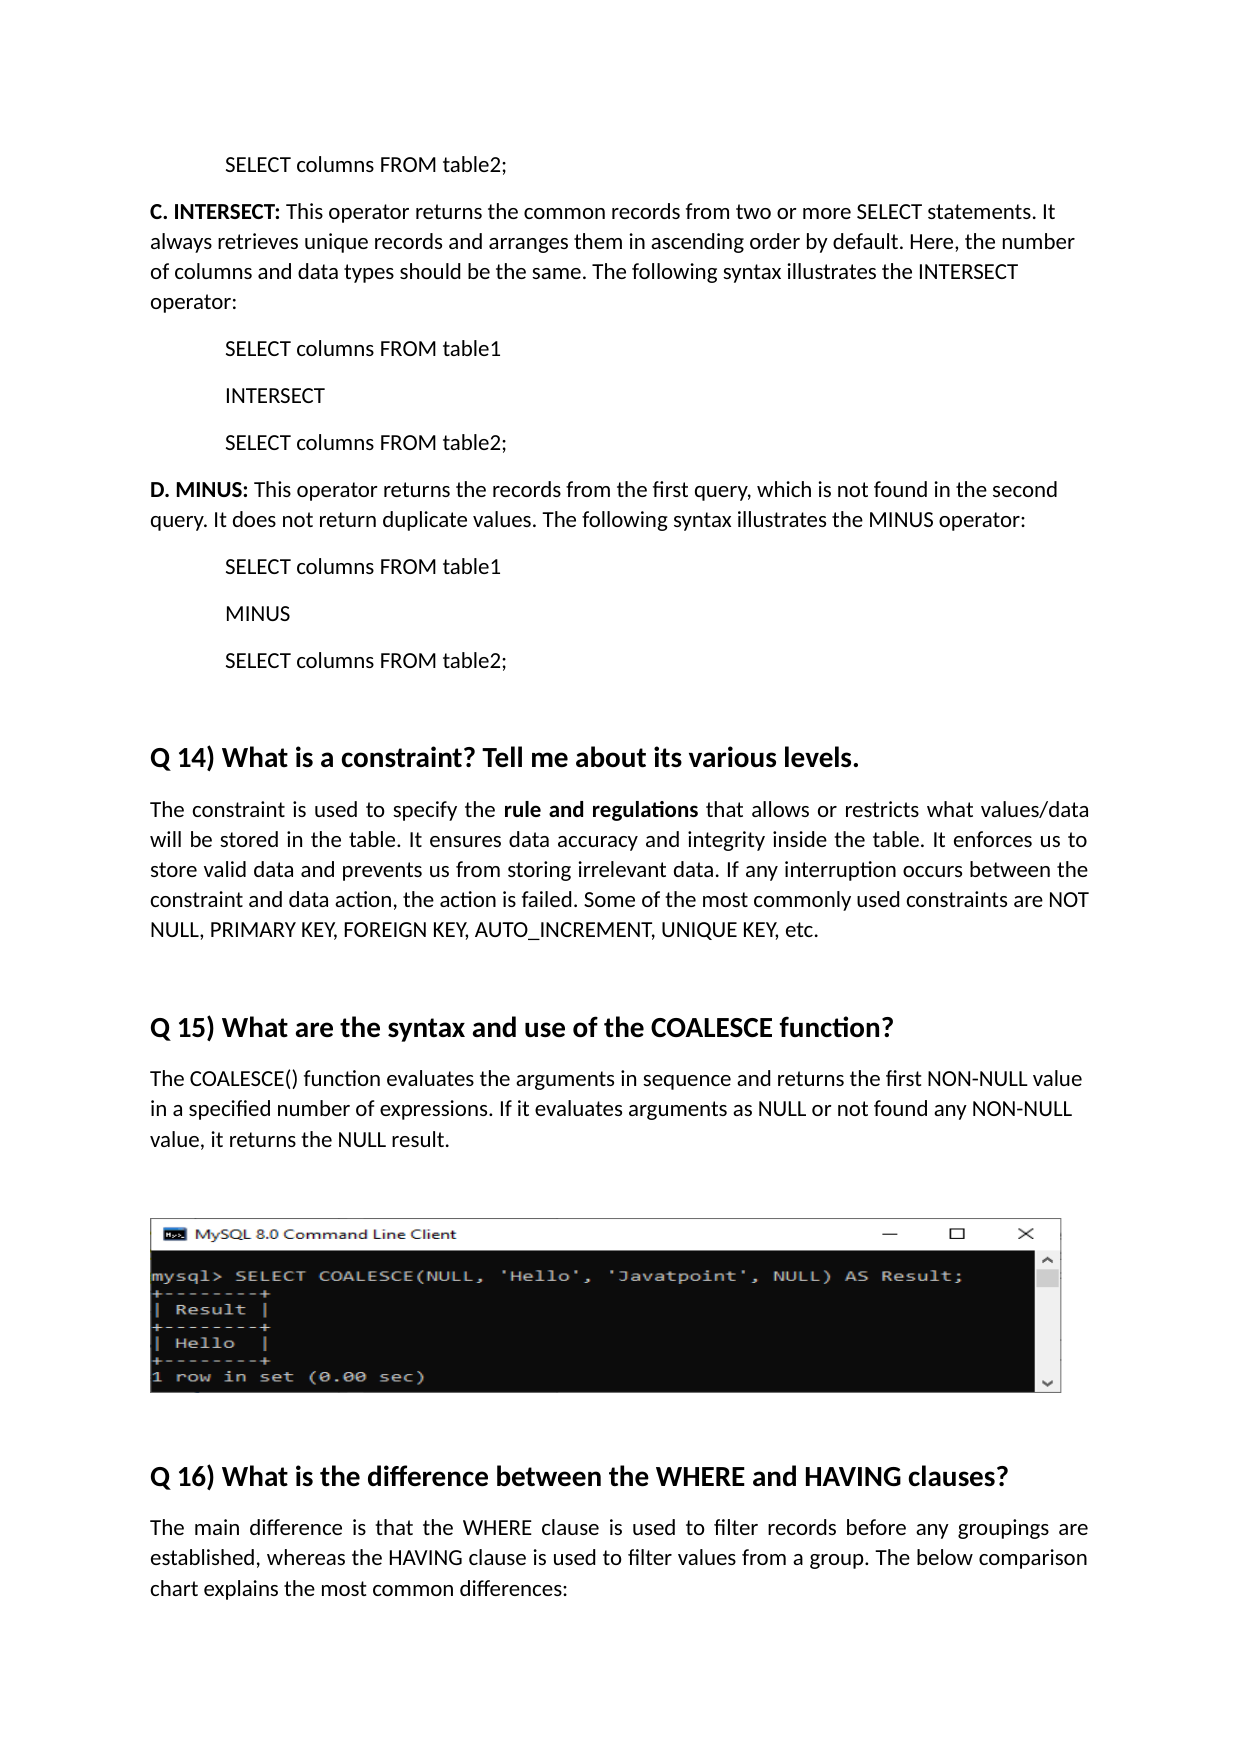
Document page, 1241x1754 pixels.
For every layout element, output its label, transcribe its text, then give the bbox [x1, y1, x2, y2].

text C. INTERSECT: This operator returns the common records from two or more SELECT statements. It always retrieves unique records and arranges them in ascending order by default. Here, the number of columns and data types should be the same. The following syntax illustrates the INTERSECT operator: [150, 197, 1090, 316]
text SELECT columns FROM table1 [225, 552, 1090, 580]
text SELECT columns FROM table2; [225, 150, 1090, 178]
text The main difference is that the WHERE clause is used to filter records before any groupings are established, whereas the HAVING clause is used to filter values from a group. The below comparison chart explains the most common differences: [150, 1513, 1090, 1602]
text D. MINUS: This operator returns the records from the first query, which is not found in the second query. It does not return duplicate values. The following syntax illustrates the MINUS operator: [150, 475, 1090, 533]
text Q 14) What is a constraint? Tell me about its various levels. [150, 739, 1090, 775]
picture [150, 1218, 1062, 1393]
text The COALESCE() function evaluates the arguments in sequence and returns the first NON-NULL value in a specified number of expressions. If it evaluates arguments as NULL or not found any NON-NULL value, it returns the NULL result. [150, 1064, 1090, 1153]
text The constraint is used to specify the rule and regulations that allows or restricts what values/data will be stored in the table. It ensures data accuracy and integrity inside the table. It enforces us to store valid data and prevents us from storing irrelevant data. If any interruption occurs between the constraint and data action, the action is failed. Some of the most commonly used constraints are NOT NULL, PRIMARY KEY, FOREIGN KEY, AUTO_INCREMENT, UNIQUE KEY, etc. [150, 795, 1090, 943]
text Q 15) What are the syntax and use of the COALESCE function? [150, 1009, 1090, 1045]
text MINUS [225, 599, 1090, 627]
text SELECT columns FROM table2; [225, 428, 1090, 456]
text INTERSECT [225, 381, 1090, 409]
text SELECT columns FROM table1 [225, 334, 1090, 362]
text Q 16) What is the difference between the WHERE and HAVING clauses? [150, 1458, 1090, 1494]
text SELECT columns FROM table2; [225, 646, 1090, 674]
